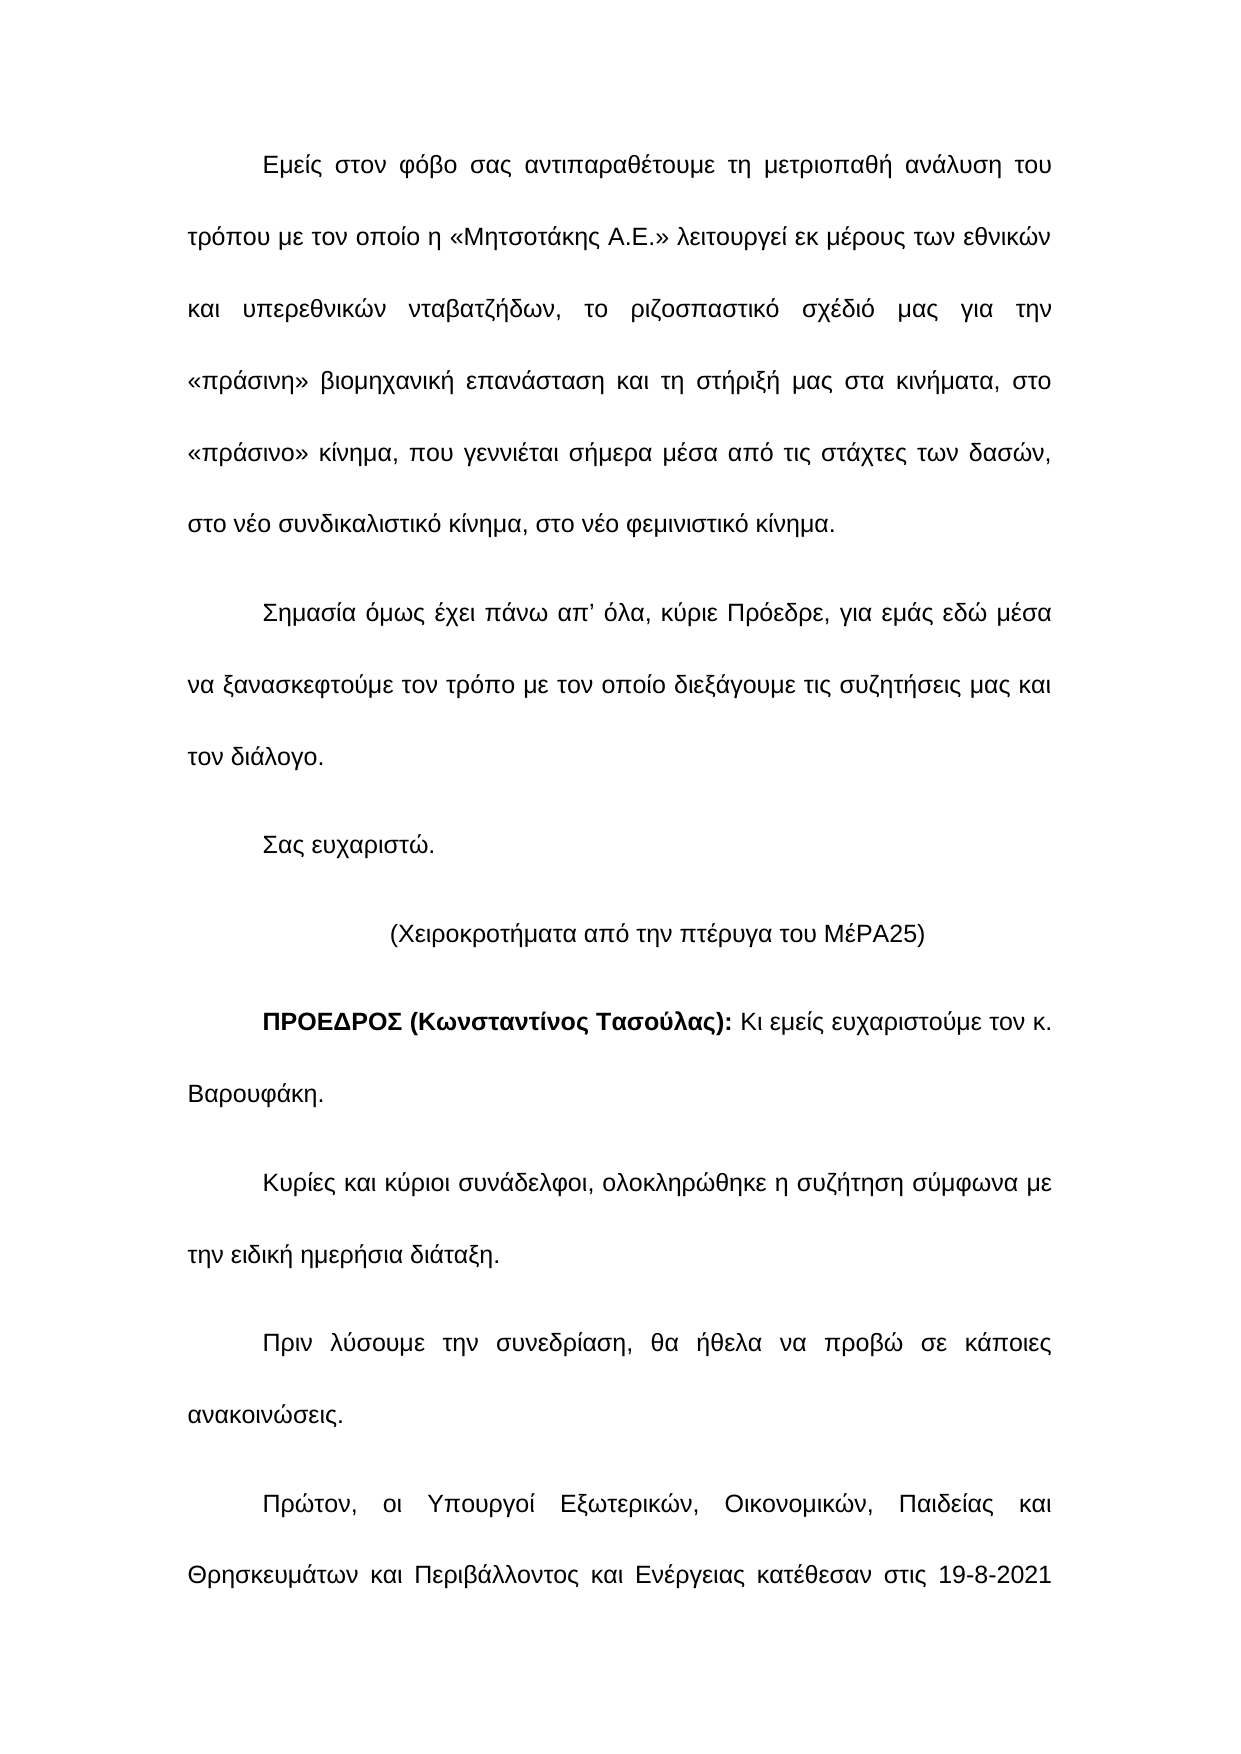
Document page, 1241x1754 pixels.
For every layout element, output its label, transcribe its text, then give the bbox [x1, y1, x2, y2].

text Εμείς στον φόβο σας αντιπαραθέτουμε τη μετριοπαθή ανάλυση του τρόπου με τον οποίο η «Μητσοτάκης Α.Ε.» λειτουργεί εκ μέρους των εθνικών και υπερεθνικών νταβατζήδων, το ριζοσπαστικό σχέδιό μας για την «πράσινη» βιομηχανική επανάσταση και τη στήριξή μας στα κινήματα, στο «πράσινο» κίνημα, που γεννιέται σήμερα μέσα από τις στάχτες των δασών, στο νέο συνδικαλιστικό κίνημα, στο νέο φεμινιστικό κίνημα. [187, 150, 1053, 538]
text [187, 1488, 1053, 1589]
text Κυρίες και κύριοι συνάδελφοι, ολοκληρώθηκε η συζήτηση σύμφωνα με την ειδική ημερήσια διάταξη. [187, 1168, 1053, 1268]
text Σημασία όμως έχει πάνω απ’ όλα, κύριε Πρόεδρε, για εμάς εδώ μέσα να ξανασκεφτούμε τον τρόπο με τον οποίο διεξάγουμε τις συζητήσεις μας και τον διάλογο. [187, 598, 1053, 770]
text Σας ευχαριστώ. [187, 830, 1053, 859]
text (Χειροκροτήματα από την πτέρυγα του ΜέΡΑ25) [187, 919, 1053, 947]
text Πριν λύσουμε την συνεδρίαση, θα ήθελα να προβώ σε κάποιες ανακοινώσεις. [187, 1328, 1053, 1429]
text ΠΡΟΕΔΡΟΣ (Κωνσταντίνος Τασούλας): Κι εμείς ευχαριστούμε τον κ. Βαρουφάκη. [187, 1007, 1053, 1108]
